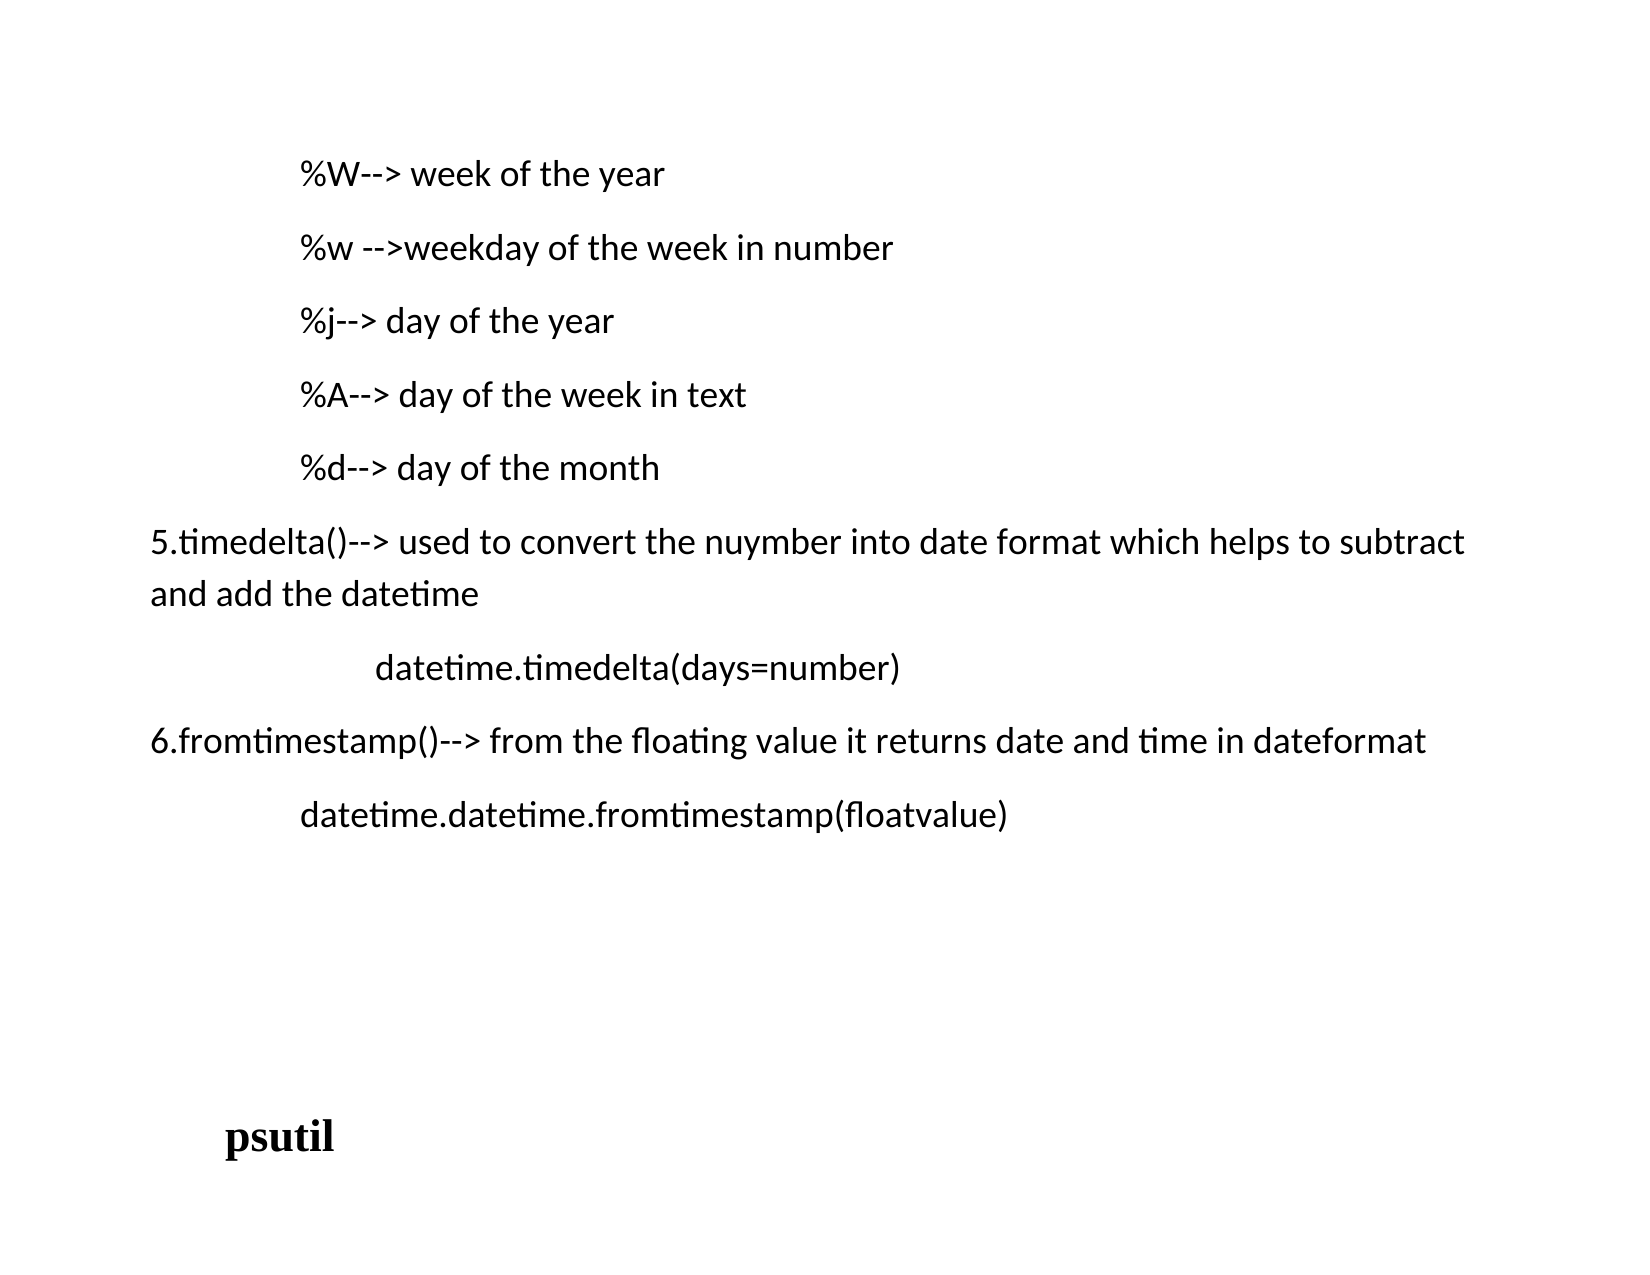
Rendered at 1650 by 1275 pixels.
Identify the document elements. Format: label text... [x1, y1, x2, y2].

text psutil [150, 1109, 1500, 1161]
text %d--> day of the month [150, 444, 1500, 490]
text %w -->weekday of the week in number [150, 223, 1500, 269]
text 6.fromtimestamp()--> from the floating value it returns date and time in dateformat [150, 717, 1500, 763]
text 5.timedelta()--> used to convert the nuymber into date format which helps to subtract and add the datetime [150, 518, 1500, 616]
text %A--> day of the week in text [150, 371, 1500, 416]
text %W--> week of the year [150, 150, 1500, 196]
text datetime.datetime.fromtimestamp(floatvalue) [150, 791, 1500, 837]
text %j--> day of the year [150, 297, 1500, 343]
text datetime.timedelta(days=number) [150, 644, 1500, 690]
